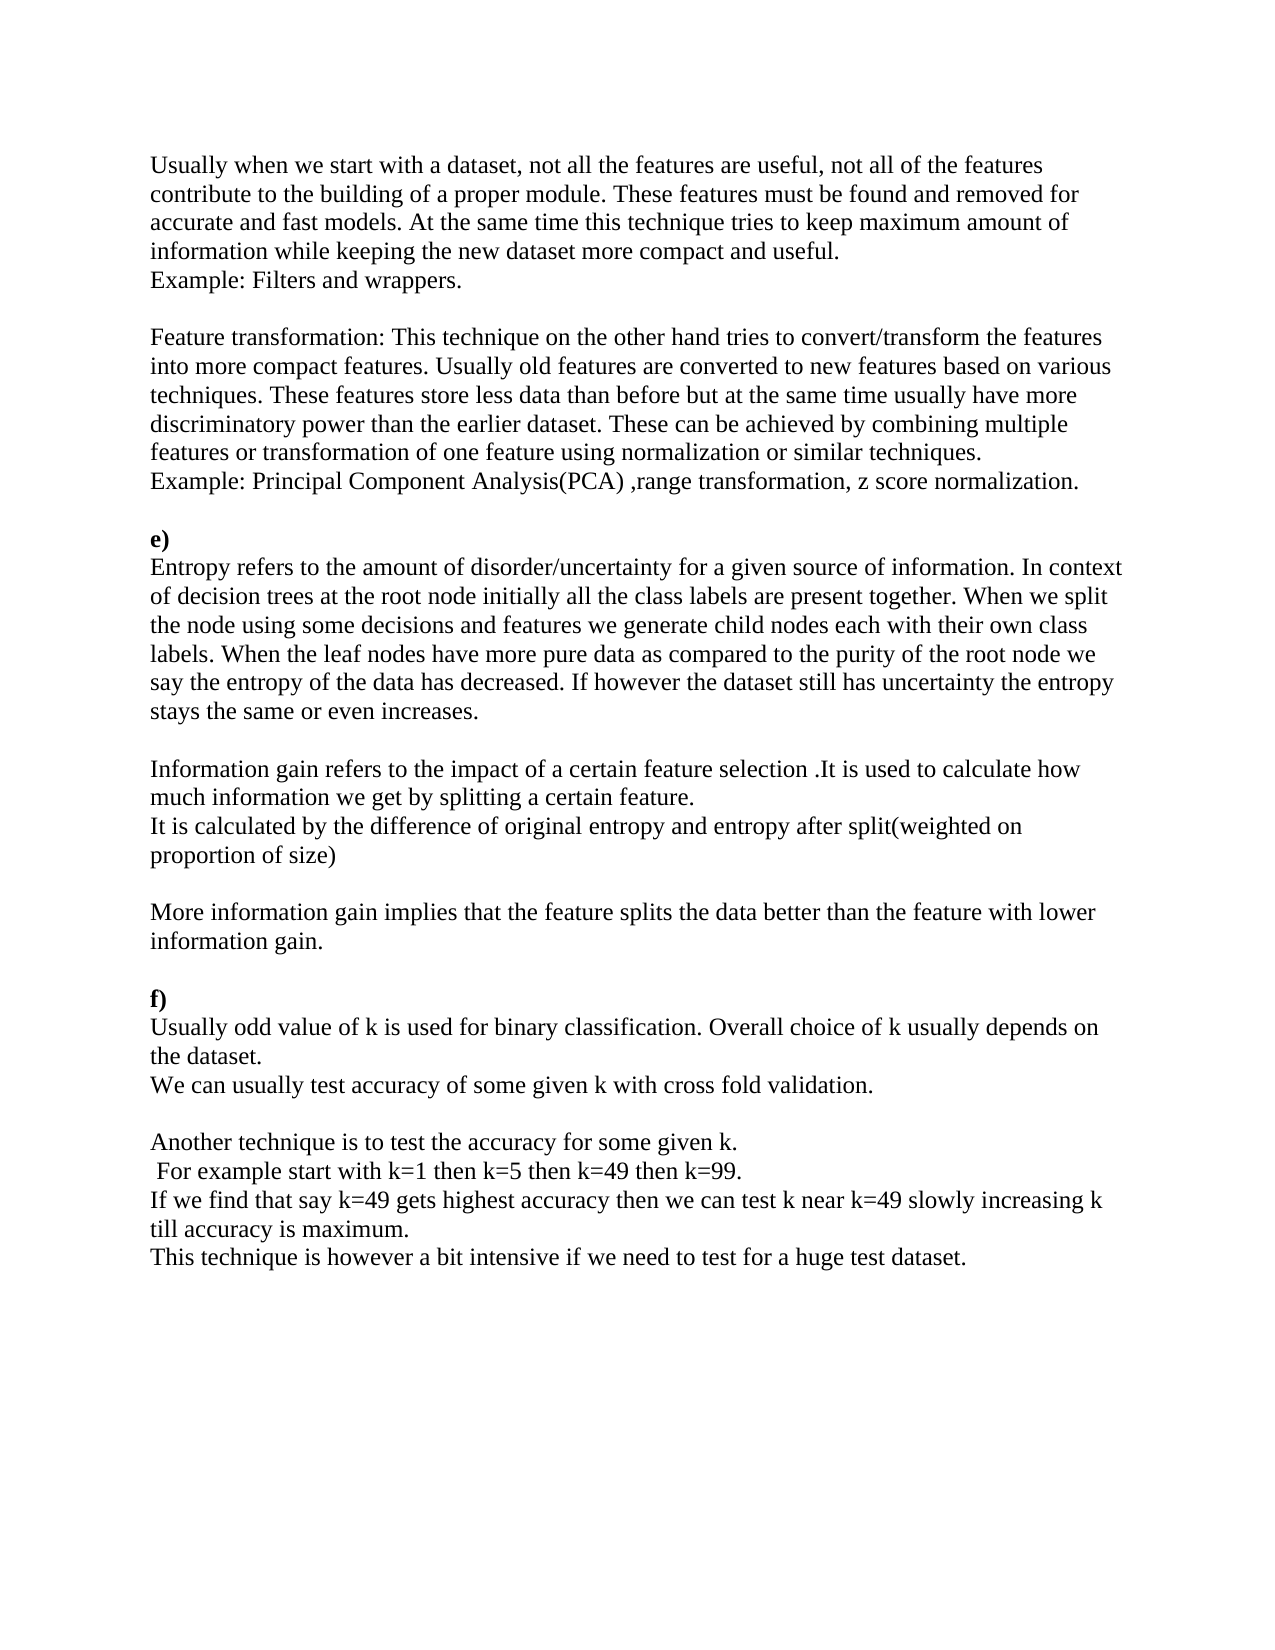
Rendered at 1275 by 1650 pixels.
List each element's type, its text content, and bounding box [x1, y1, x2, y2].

text f) [150, 984, 1125, 1012]
text e) Entropy refers to the amount of disorder/uncertainty for a given source of information. In context of decision trees at the root node initially all the class labels are present together. When we split the node using some decisions and features we generate child nodes each with their own class labels. When the leaf nodes have more pure data as compared to the purity of the root node we say the entropy of the data has decreased. If however the dataset still has uncertainty the entropy stays the same or even increases. [150, 524, 1125, 725]
text More information gain implies that the feature splits the data better than the feature with lower information gain. [150, 897, 1125, 955]
text Feature transformation: This technique on the other hand tries to convert/transform the features into more compact features. Usually old features are converted to new features based on various techniques. These features store less data than before but at the same time usually have more discriminatory power than the earlier dataset. These can be achieved by combining multiple features or transformation of one feature using normalization or similar techniques. [150, 322, 1125, 466]
text Example: Filters and wrappers. [150, 265, 1125, 294]
text This technique is however a bit intensive if we need to test for a huge test dataset. [150, 1242, 1125, 1271]
text Example: Principal Component Analysis(PCA) ,range transformation, z score normalization. [150, 466, 1125, 495]
text For example start with k=1 then k=5 then k=49 then k=99. [150, 1156, 1125, 1185]
text If we find that say k=49 gets highest accuracy then we can test k near k=49 slowly increasing k till accuracy is maximum. [150, 1185, 1125, 1242]
text We can usually test accuracy of some given k with cross fold validation. [150, 1070, 1125, 1099]
text It is calculated by the difference of original entropy and entropy after split(weighted on proportion of size) [150, 811, 1125, 869]
text Usually when we start with a dataset, not all the features are useful, not all of the features contribute to the building of a proper module. These features must be found and removed for accurate and fast models. At the same time this technique tries to keep maximum amount of information while keeping the new dataset more compact and useful. [150, 150, 1125, 265]
text Another technique is to test the accuracy for some given k. [150, 1099, 1125, 1156]
text Information gain refers to the impact of a certain feature selection .It is used to calculate how much information we get by splitting a certain feature. [150, 754, 1125, 811]
text Usually odd value of k is used for binary classification. Overall choice of k usually depends on the dataset. [150, 1012, 1125, 1070]
